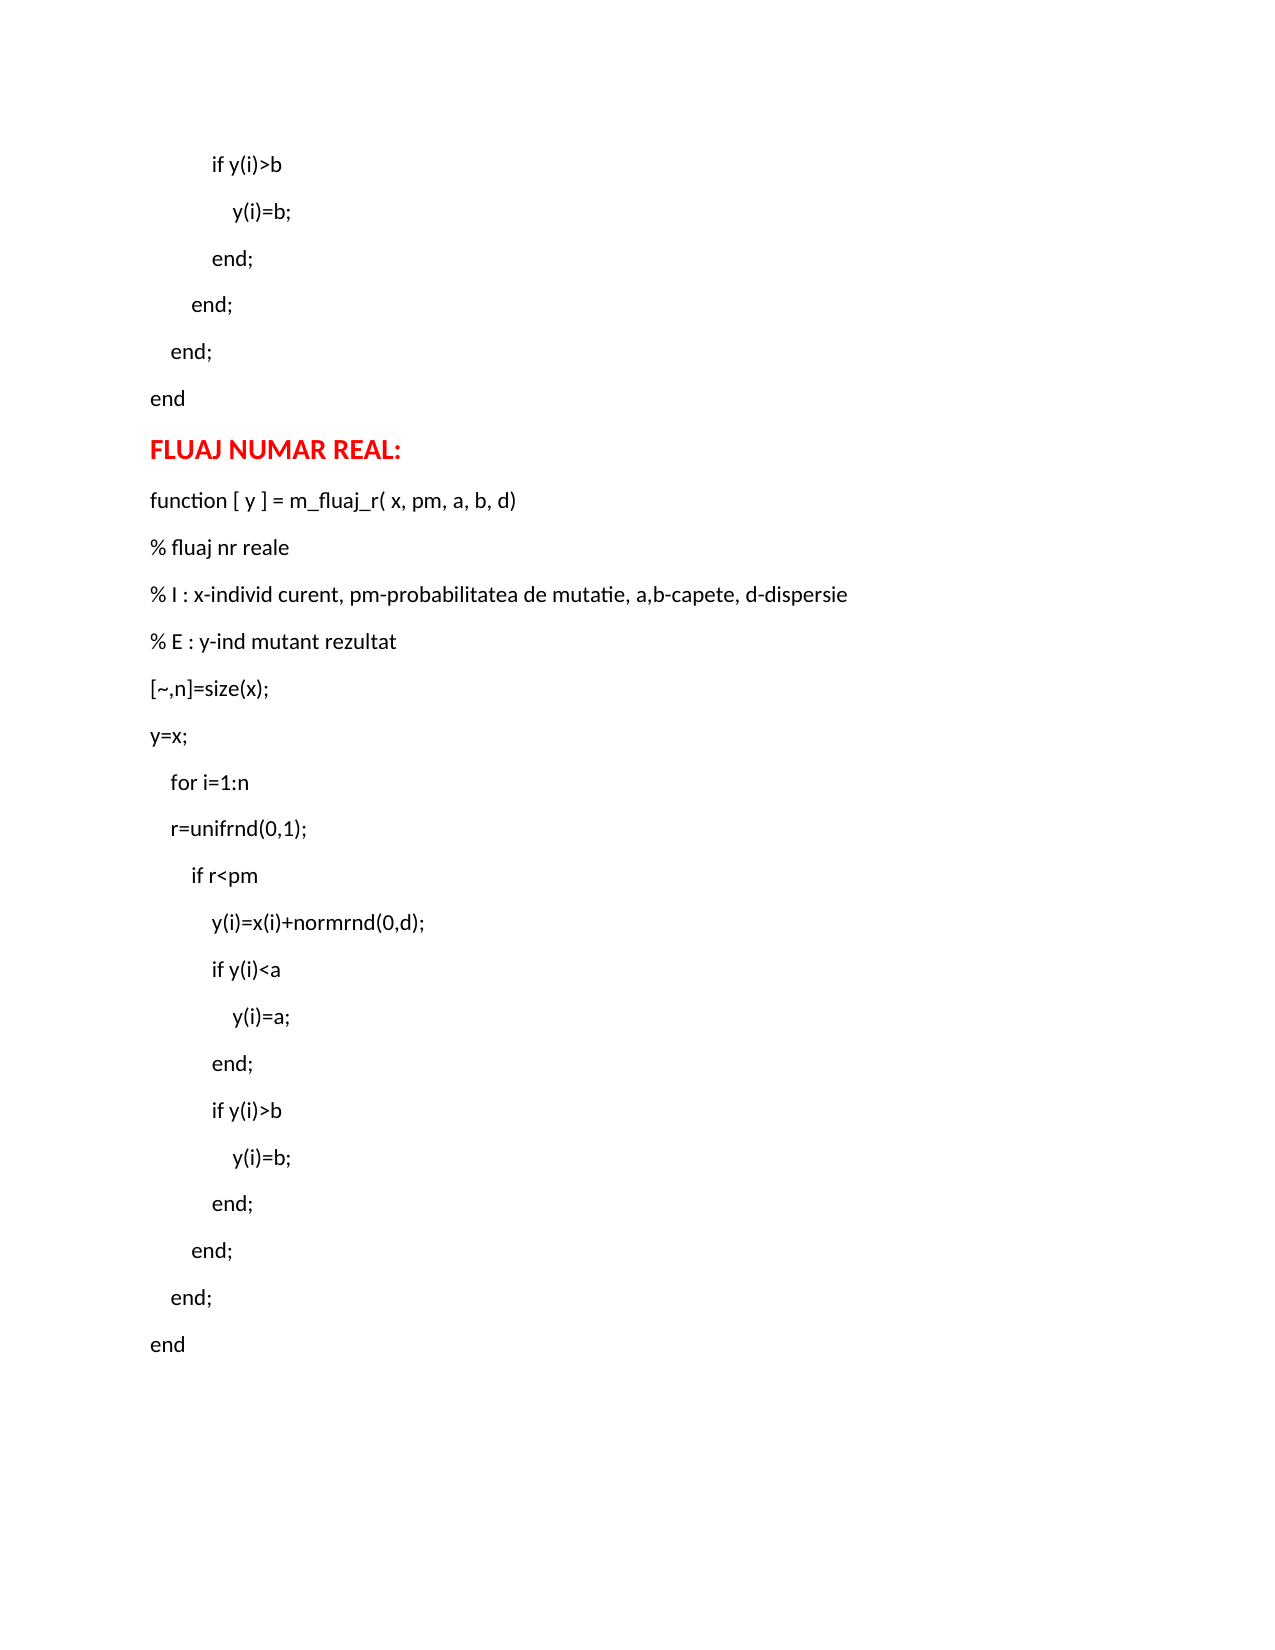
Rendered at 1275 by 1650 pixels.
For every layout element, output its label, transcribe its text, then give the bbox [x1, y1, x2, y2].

text y(i)=b; [150, 197, 1125, 225]
text % E : y-ind mutant rezultat [150, 627, 1125, 655]
text if y(i)>b [150, 1096, 1125, 1124]
text end; [150, 1049, 1125, 1077]
text if r<pm [150, 861, 1125, 889]
text y(i)=a; [150, 1002, 1125, 1030]
text y=x; [150, 721, 1125, 749]
text end; [150, 1283, 1125, 1311]
text if y(i)>b [150, 150, 1125, 178]
text y(i)=b; [150, 1143, 1125, 1171]
text r=unifrnd(0,1); [150, 814, 1125, 842]
text % fluaj nr reale [150, 533, 1125, 561]
text for i=1:n [150, 768, 1125, 796]
text [~,n]=size(x); [150, 674, 1125, 702]
text end; [150, 291, 1125, 319]
text end; [150, 244, 1125, 272]
text % I : x-individ curent, pm-probabilitatea de mutatie, a,b-capete, d-dispersie [150, 580, 1125, 608]
text FLUAJ NUMAR REAL: [150, 431, 1125, 467]
text y(i)=x(i)+normrnd(0,d); [150, 908, 1125, 936]
text end [150, 384, 1125, 412]
text end; [150, 1236, 1125, 1264]
text if y(i)<a [150, 955, 1125, 983]
text end; [150, 337, 1125, 366]
text end; [150, 1189, 1125, 1217]
text function [ y ] = m_fluaj_r( x, pm, a, b, d) [150, 486, 1125, 514]
text end [150, 1330, 1125, 1358]
